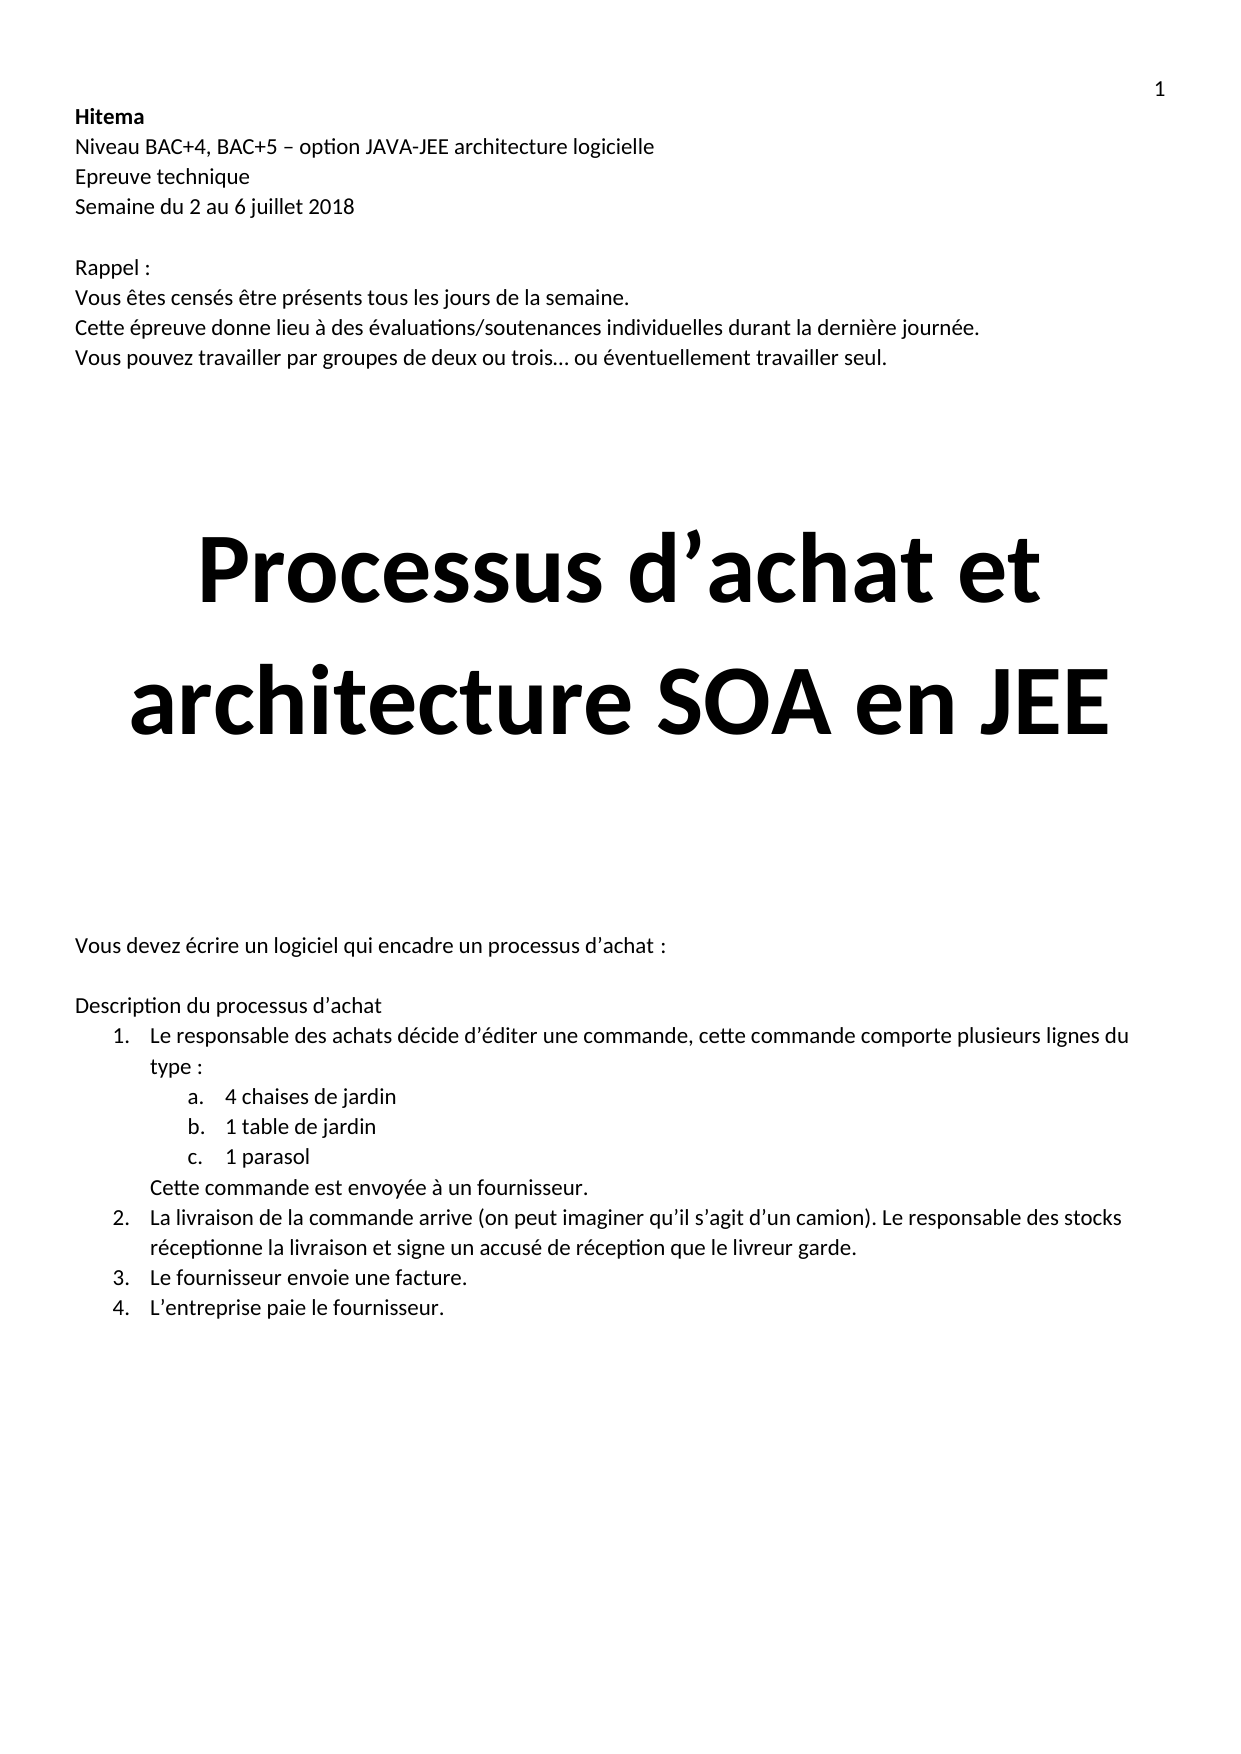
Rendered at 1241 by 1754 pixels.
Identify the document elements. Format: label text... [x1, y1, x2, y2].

text Epreuve technique [75, 162, 1165, 190]
text Niveau BAC+4, BAC+5 – option JAVA-JEE architecture logicielle [75, 132, 1165, 160]
list La livraison de la commande arrive (on peut imaginer qu’il s’agit d’un camion). Le responsable des stocks réceptionne la livraison et signe un accusé de réception que le livreur garde. [112, 1203, 1165, 1261]
list Le responsable des achats décide d’éditer une commande, cette commande comporte plusieurs lignes du type : [112, 1022, 1165, 1080]
list 1 table de jardin [187, 1112, 1165, 1140]
list 1 parasol [187, 1142, 1165, 1170]
text Cette épreuve donne lieu à des évaluations/soutenances individuelles durant la dernière journée. [75, 313, 1165, 341]
list Cette commande est envoyée à un fournisseur. [150, 1173, 1165, 1201]
text Semaine du 2 au 6 juillet 2018 [75, 192, 1165, 220]
text Rappel : [75, 253, 1165, 281]
text Processus d’achat et architecture SOA en JEE [75, 505, 1165, 759]
list L’entreprise paie le fournisseur. [112, 1293, 1165, 1321]
list Le fournisseur envoie une facture. [112, 1263, 1165, 1291]
text Vous devez écrire un logiciel qui encadre un processus d’achat : [75, 931, 1165, 959]
text Vous pouvez travailler par groupes de deux ou trois… ou éventuellement travailler seul. [75, 343, 1165, 371]
list 4 chaises de jardin [187, 1082, 1165, 1110]
text Vous êtes censés être présents tous les jours de la semaine. [75, 283, 1165, 311]
text Description du processus d’achat [75, 991, 1165, 1019]
text Hitema [75, 102, 1165, 130]
